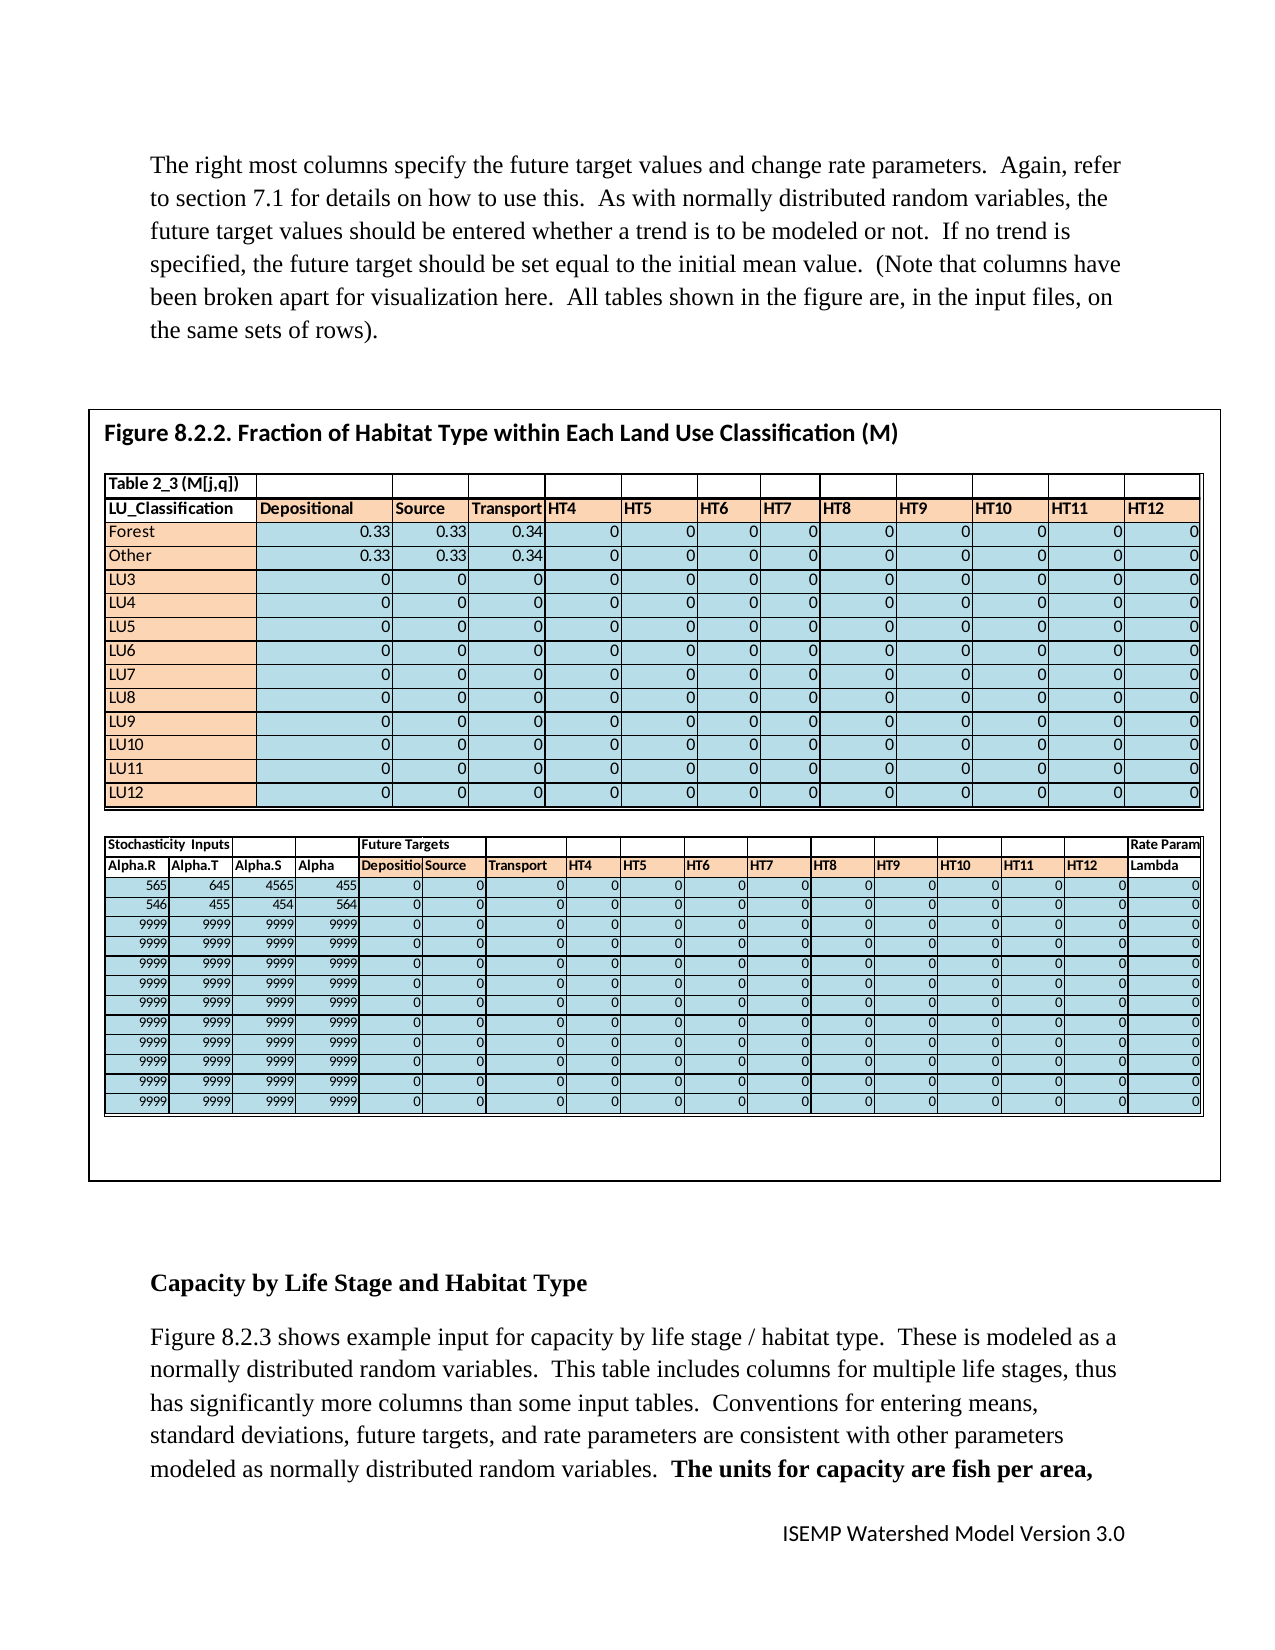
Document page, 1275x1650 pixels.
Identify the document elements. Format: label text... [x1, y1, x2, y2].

text The right most columns specify the future target values and change rate parameters. Again, refer to section 7.1 for details on how to use this. As with normally distributed random variables, the future target values should be entered whether a trend is to be modeled or not. If no trend is specified, the future target should be set equal to the initial mean value. (Note that columns have been broken apart for visualization here. All tables shown in the figure are, in the input files, on the same sets of rows). [150, 150, 1125, 344]
text Capacity by Life Stage and Habitat Type [150, 1268, 1125, 1296]
